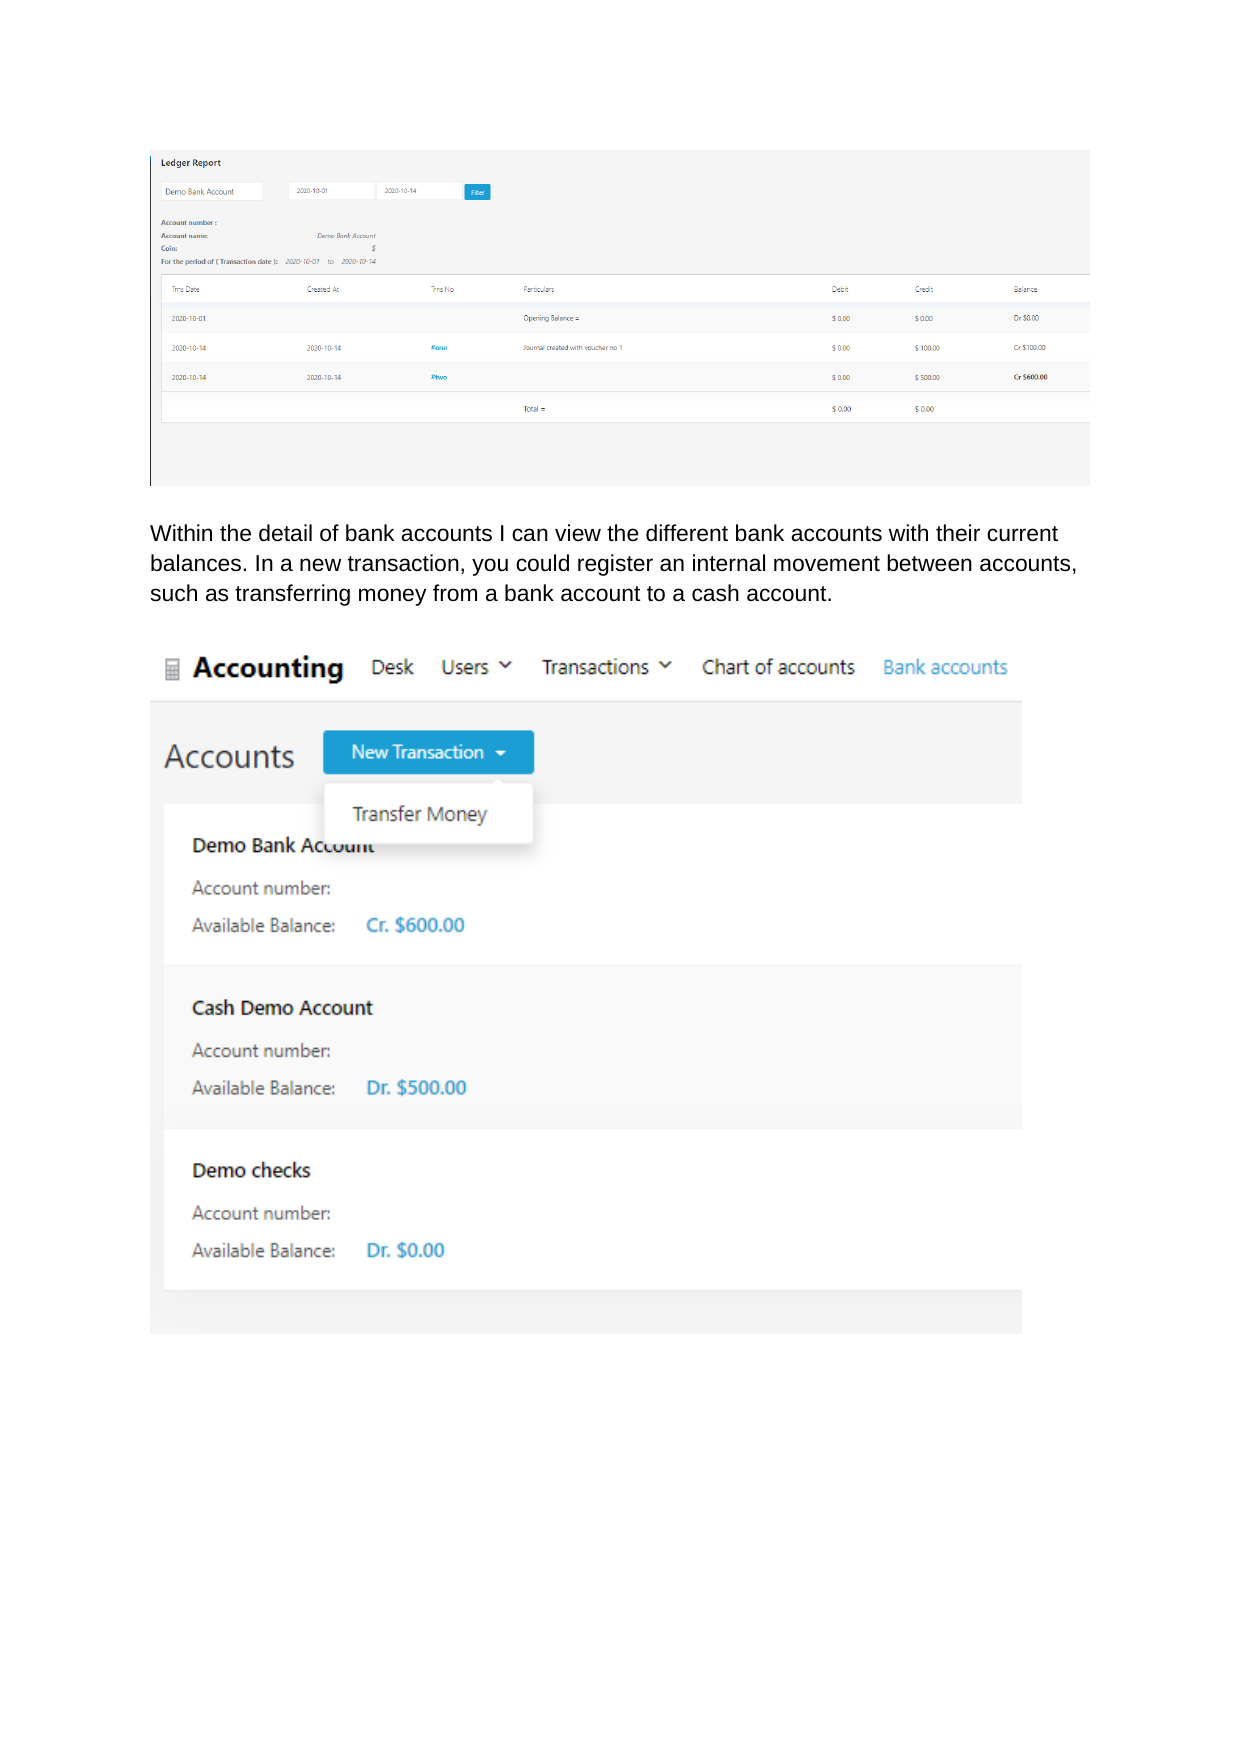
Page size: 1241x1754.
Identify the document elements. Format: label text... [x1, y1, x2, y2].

picture [150, 640, 1022, 1334]
picture [150, 150, 1091, 486]
text Within the detail of bank accounts I can view the different bank accounts with their current balances. In a new transaction, you could register an internal movement between accounts, such as transferring money from a bank account to a cash account. [150, 519, 1090, 606]
